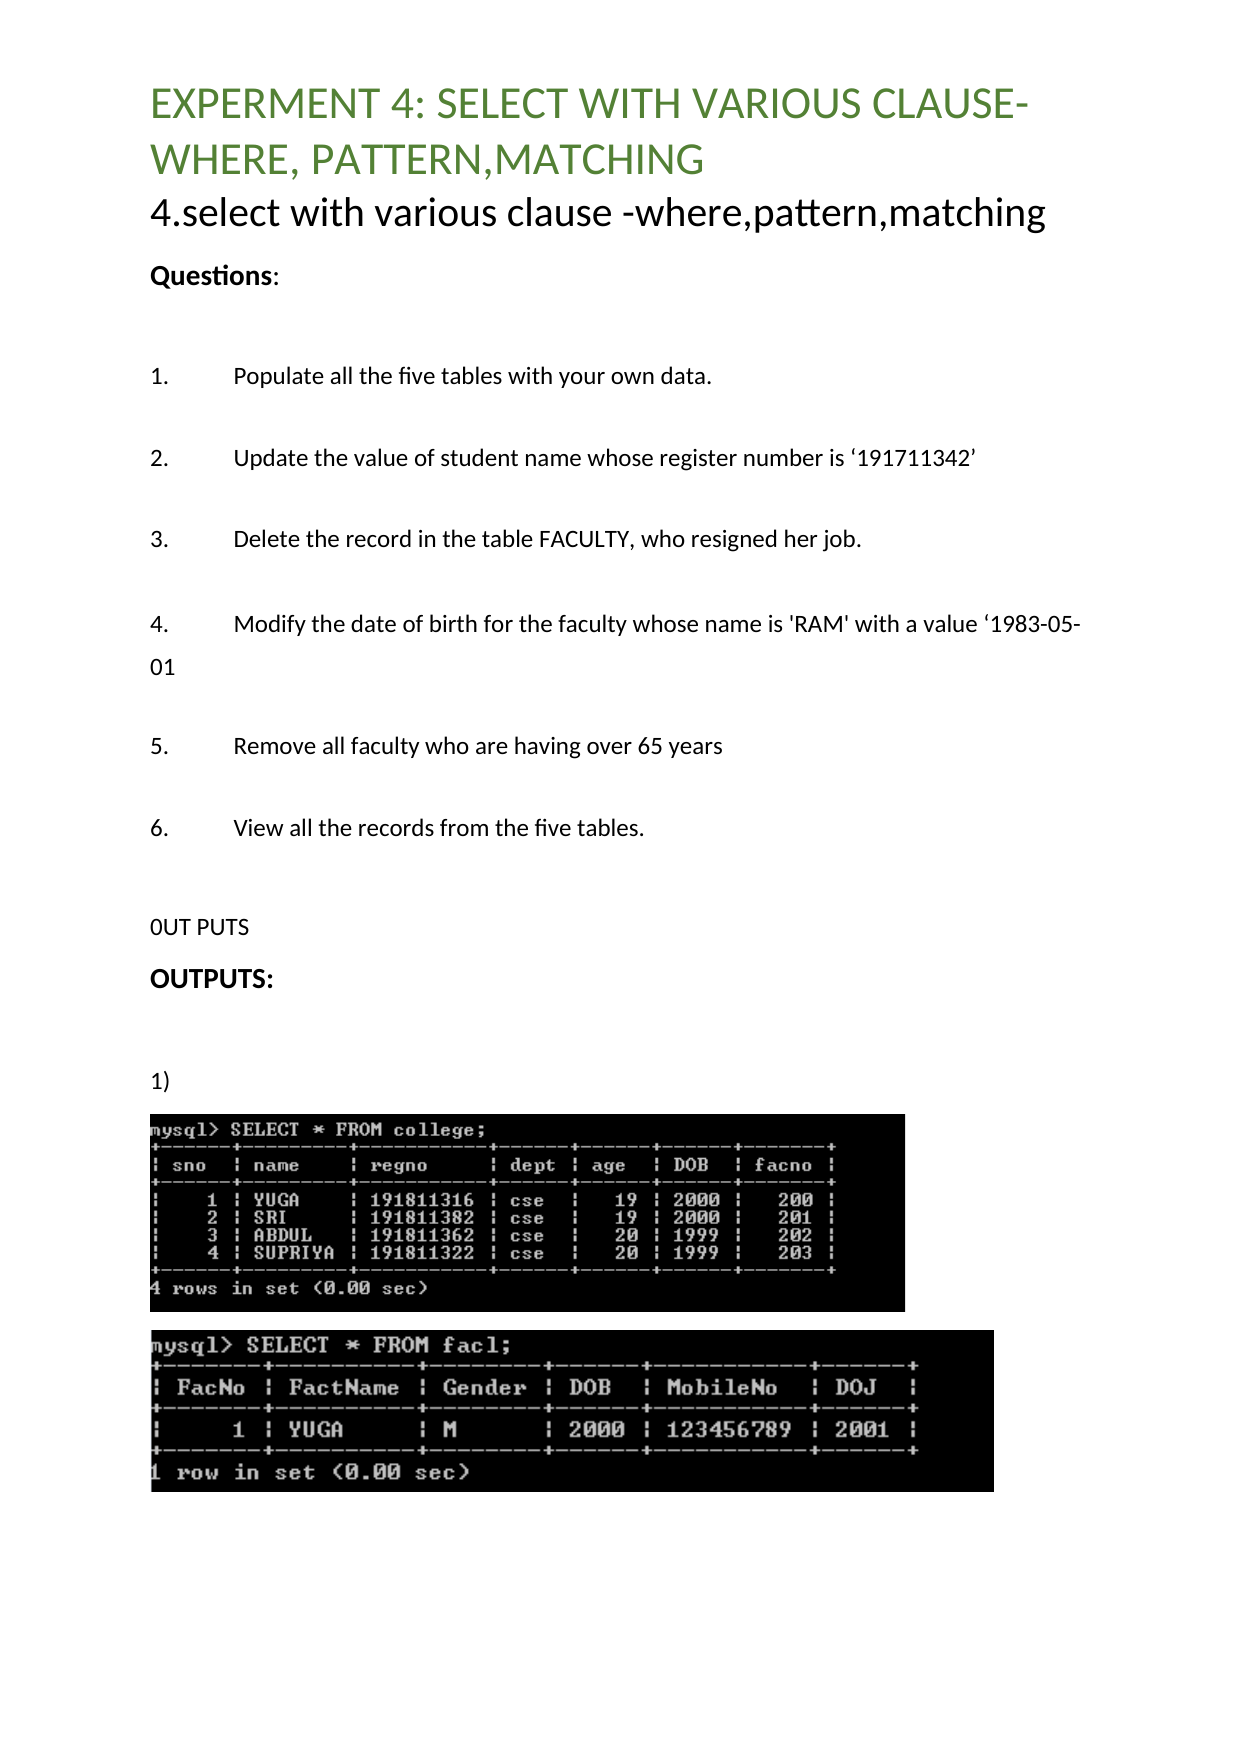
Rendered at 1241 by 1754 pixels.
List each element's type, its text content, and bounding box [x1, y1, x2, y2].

list Populate all the five tables with your own data. [150, 360, 1090, 391]
picture [150, 1330, 994, 1492]
text Questions: [150, 257, 1090, 293]
list Delete the record in the table FACULTY, who resigned her job. [150, 524, 1090, 554]
list Remove all faculty who are having over 65 years [150, 730, 1090, 761]
picture [150, 1114, 906, 1312]
text OUTPUTS: [150, 960, 1090, 996]
text 4.select with various clause -where,pattern,matching [150, 186, 1090, 236]
list Update the value of student name whose register number is ‘191711342’ [150, 442, 1090, 472]
text 1) [150, 1065, 1090, 1096]
list Modify the date of birth for the faculty whose name is 'RAM' with a value ‘1983-05-01 [150, 608, 1084, 681]
list View all the records from the five tables. [150, 812, 1090, 842]
text 0UT PUTS [150, 911, 1090, 941]
